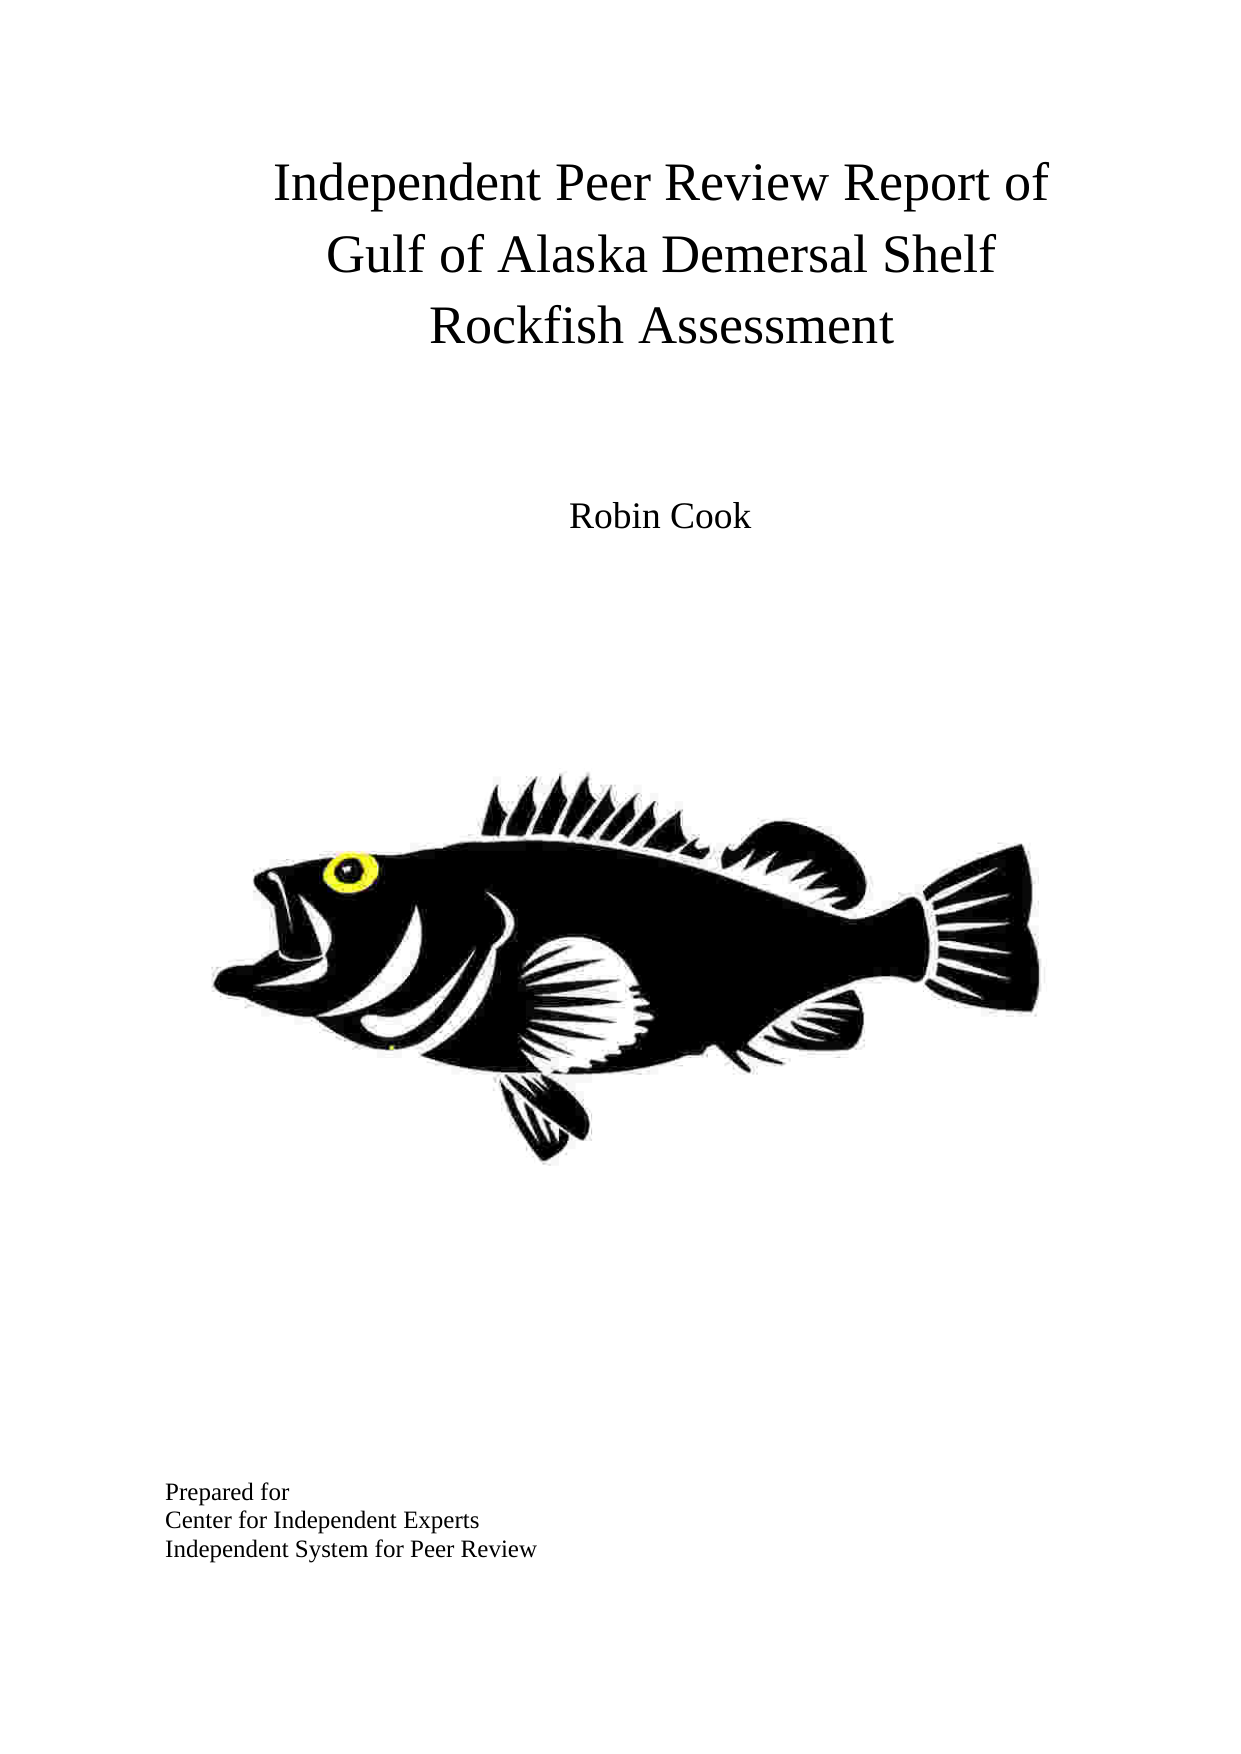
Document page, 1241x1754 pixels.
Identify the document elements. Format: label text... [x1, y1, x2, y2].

text Robin Cook [230, 493, 1090, 536]
picture [195, 735, 1136, 1176]
text Independent Peer Review Report of Gulf of Alaska Demersal Shelf Rockfish Assessment [233, 150, 1090, 355]
